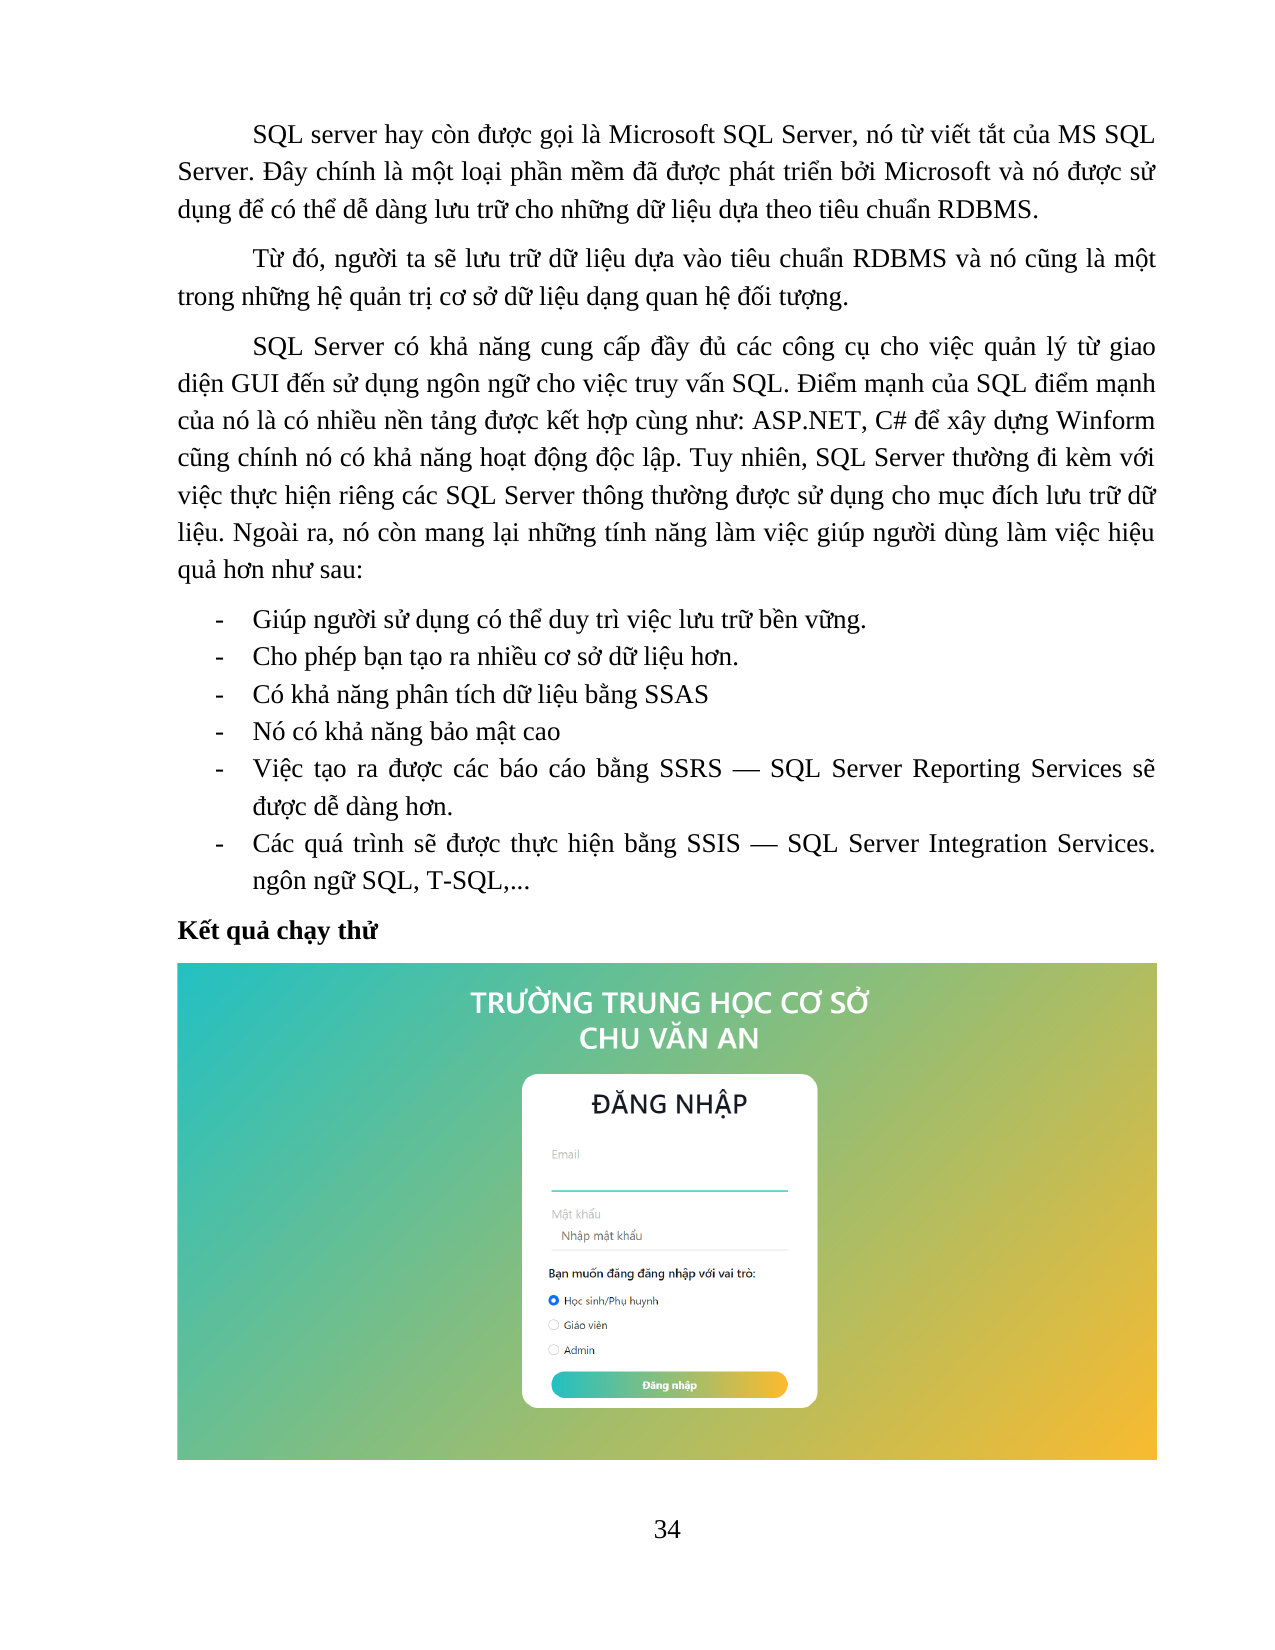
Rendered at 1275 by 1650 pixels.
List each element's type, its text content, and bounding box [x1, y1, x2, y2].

list Cho phép bạn tạo ra nhiều cơ sở dữ liệu hơn. [215, 640, 1157, 672]
text SQL Server có khả năng cung cấp đầy đủ các công cụ cho việc quản lý từ giao diện GUI đến sử dụng ngôn ngữ cho việc truy vấn SQL. Điểm mạnh của SQL điểm mạnh của nó là có nhiều nền tảng được kết hợp cùng như: ASP.NET, C# để xây dựng Winform cũng chính nó có khả năng hoạt động độc lập. Tuy nhiên, SQL Server thường đi kèm với việc thực hiện riêng các SQL Server thông thường được sử dụng cho mục đích lưu trữ dữ liệu. Ngoài ra, nó còn mang lại những tính năng làm việc giúp người dùng làm việc hiệu quả hơn như sau: [177, 329, 1157, 584]
list Nó có khả năng bảo mật cao [215, 715, 1157, 746]
list Các quá trình sẽ được thực hiện bằng SSIS — SQL Server Integration Services. ngôn ngữ SQL, T-SQL,... [215, 827, 1157, 895]
text SQL server hay còn được gọi là Microsoft SQL Server, nó từ viết tắt của MS SQL Server. Đây chính là một loại phần mềm đã được phát triển bởi Microsoft và nó được sử dụng để có thể dễ dàng lưu trữ cho những dữ liệu dựa theo tiêu chuẩn RDBMS. [177, 118, 1157, 224]
text Từ đó, người ta sẽ lưu trữ dữ liệu dựa vào tiêu chuẩn RDBMS và nó cũng là một trong những hệ quản trị cơ sở dữ liệu dạng quan hệ đối tượng. [177, 242, 1157, 311]
list Giúp người sử dụng có thể duy trì việc lưu trữ bền vững. [215, 603, 1157, 634]
list Có khả năng phân tích dữ liệu bằng SSAS [215, 678, 1157, 709]
list Việc tạo ra được các báo cáo bằng SSRS — SQL Server Reporting Services sẽ được dễ dàng hơn. [215, 752, 1157, 821]
picture [177, 963, 1157, 1460]
text Kết quả chạy thử [177, 914, 1157, 945]
